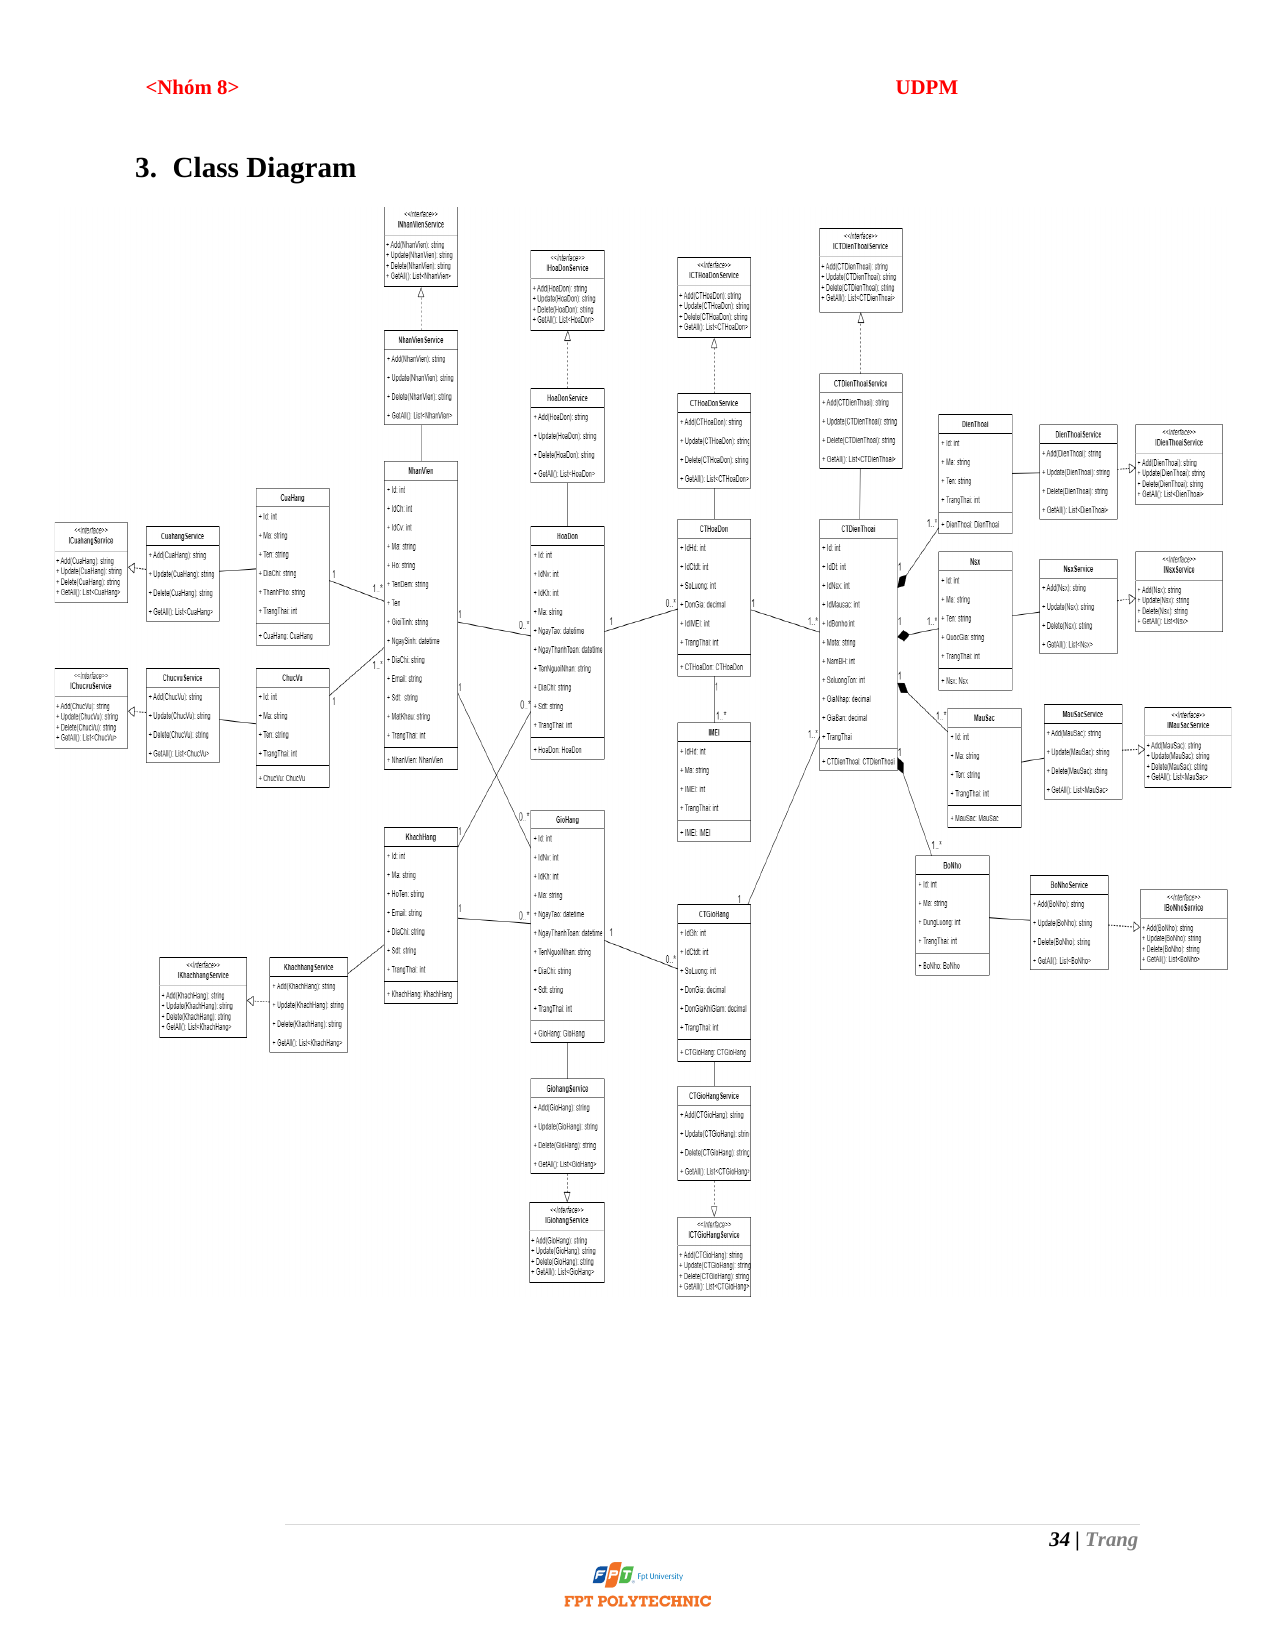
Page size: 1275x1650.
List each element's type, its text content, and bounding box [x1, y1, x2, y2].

picture [54, 207, 1232, 1297]
picture [563, 1552, 712, 1625]
subtitle Class Diagram [135, 150, 1140, 183]
